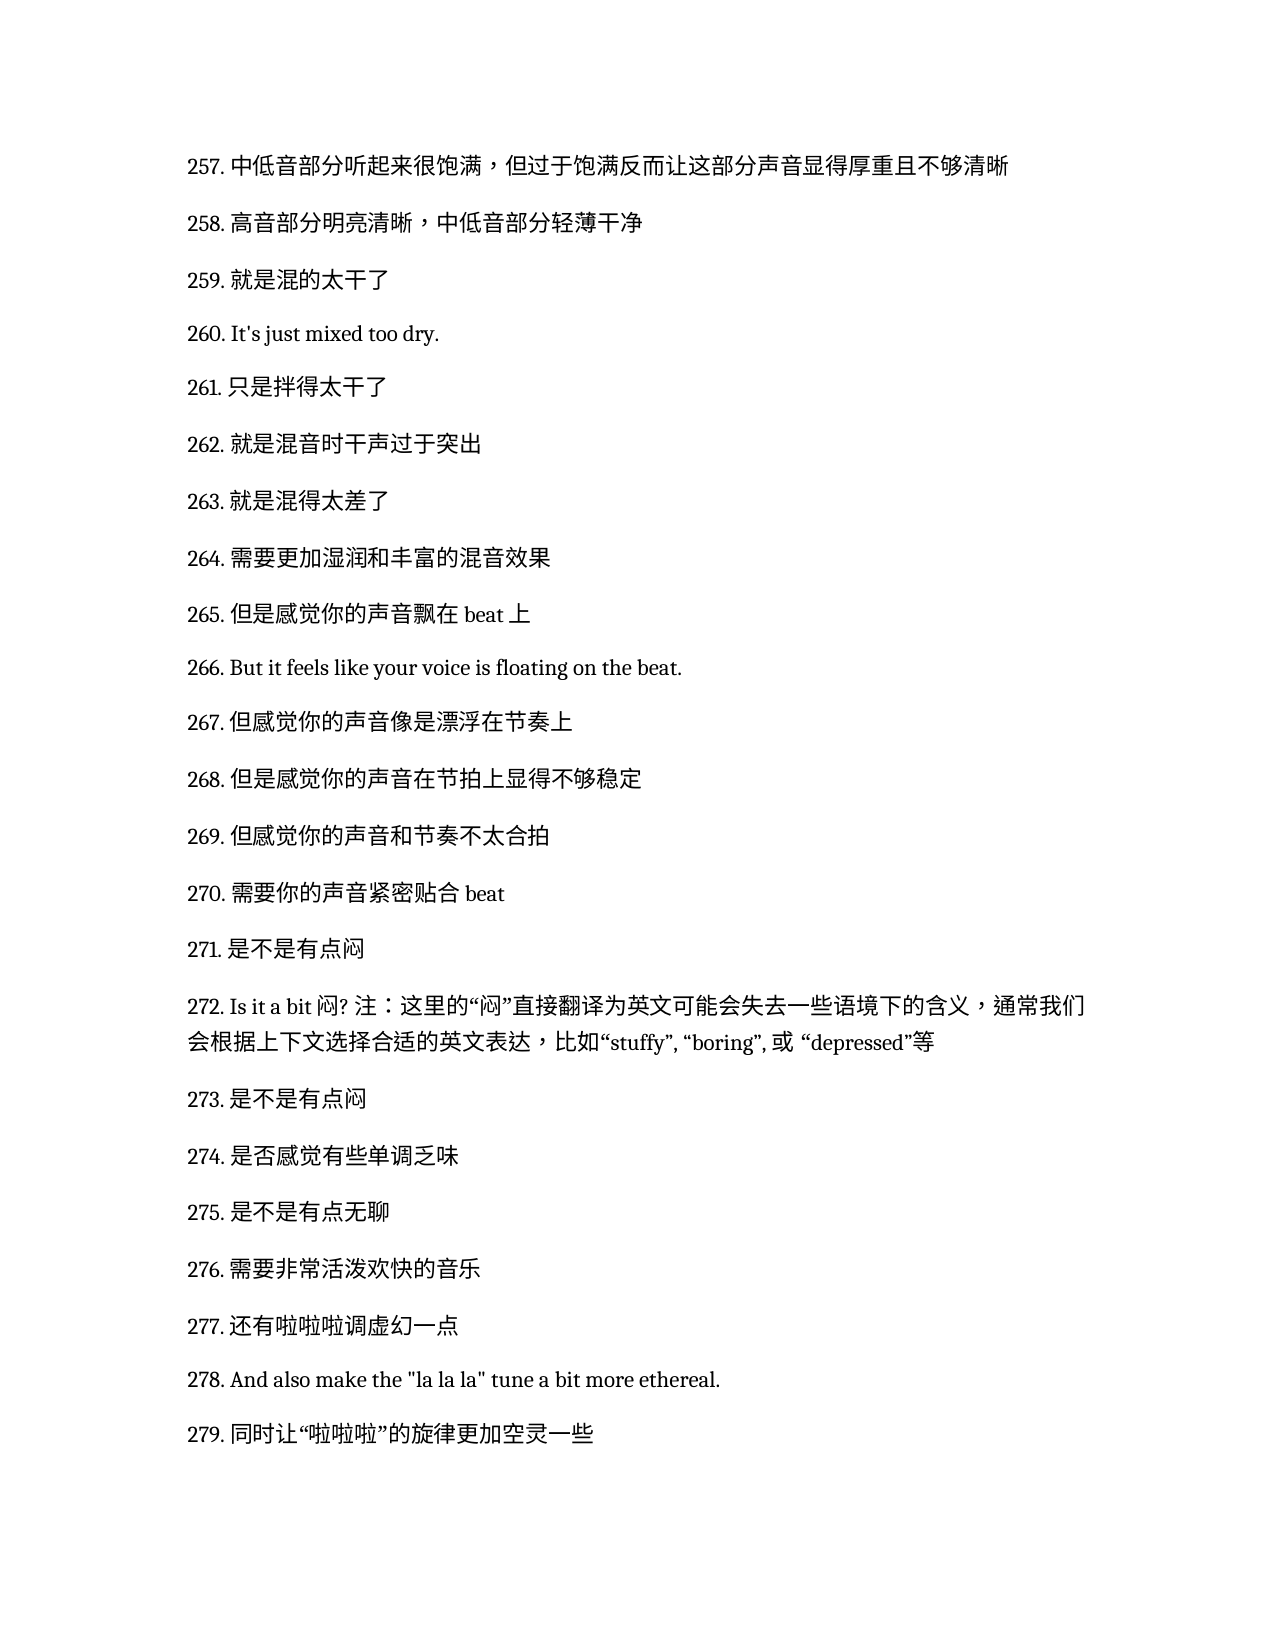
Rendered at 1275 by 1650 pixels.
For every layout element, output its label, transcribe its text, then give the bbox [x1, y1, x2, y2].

text 260. It's just mixed too dry. [187, 320, 1087, 347]
text 276. 需要非常活泼欢快的音乐 [187, 1253, 1087, 1284]
text 265. 但是感觉你的声音飘在beat上 [187, 598, 1087, 630]
text 264. 需要更加湿润和丰富的混音效果 [187, 542, 1087, 573]
text 270. 需要你的声音紧密贴合beat [187, 877, 1087, 908]
text 269. 但感觉你的声音和节奏不太合拍 [187, 820, 1087, 851]
text 273. 是不是有点闷 [187, 1083, 1087, 1114]
text 267. 但感觉你的声音像是漂浮在节奏上 [187, 706, 1087, 737]
text 268. 但是感觉你的声音在节拍上显得不够稳定 [187, 763, 1087, 794]
text 274. 是否感觉有些单调乏味 [187, 1139, 1087, 1171]
text 266. But it feels like your voice is floating on the beat. [187, 655, 1087, 682]
text 262. 就是混音时干声过于突出 [187, 428, 1087, 459]
text 257. 中低音部分听起来很饱满，但过于饱满反而让这部分声音显得厚重且不够清晰 [187, 150, 1087, 181]
text 259. 就是混的太干了 [187, 263, 1087, 295]
text 271. 是不是有点闷 [187, 933, 1087, 964]
text 261. 只是拌得太干了 [187, 371, 1087, 403]
text 272. Is it a bit闷? 注：这里的“闷”直接翻译为英文可能会失去一些语境下的含义，通常我们会根据上下文选择合适的英文表达，比如“stuffy”, “boring”, 或 “depressed”等 [187, 990, 1087, 1057]
text 275. 是不是有点无聊 [187, 1196, 1087, 1228]
text 258. 高音部分明亮清晰，中低音部分轻薄干净 [187, 207, 1087, 238]
text 263. 就是混得太差了 [187, 485, 1087, 516]
text 277. 还有啦啦啦调虚幻一点 [187, 1310, 1087, 1341]
text 278. And also make the "la la la" tune a bit more ethereal. [187, 1367, 1087, 1393]
text 279. 同时让“啦啦啦”的旋律更加空灵一些 [187, 1418, 1087, 1449]
